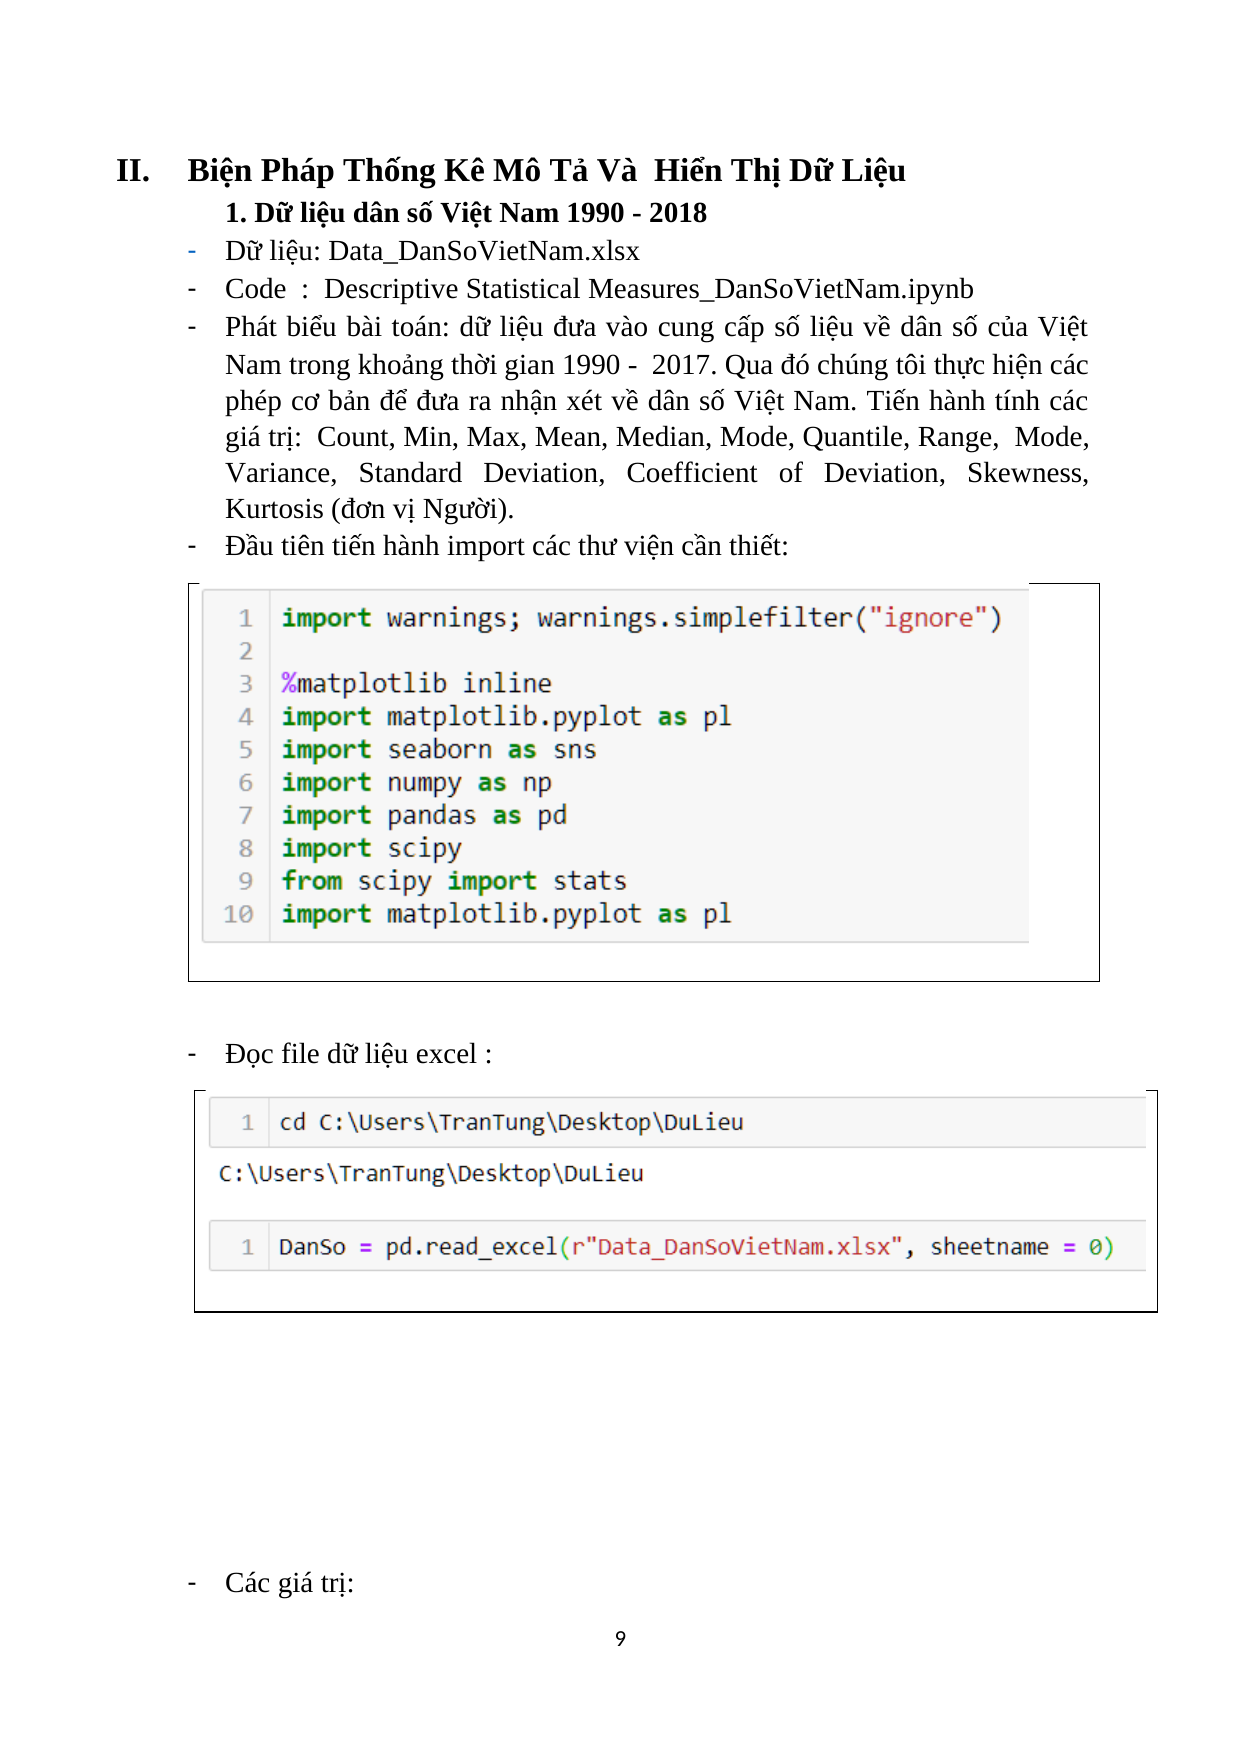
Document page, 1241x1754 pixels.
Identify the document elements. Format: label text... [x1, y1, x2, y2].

list Code : Descriptive Statistical Measures_DanSoVietNam.ipynb [187, 270, 1090, 306]
list Đầu tiên tiến hành import các thư viện cần thiết: [187, 527, 1090, 563]
subtitle 1. Dữ liệu dân số Việt Nam 1990 - 2018 [225, 196, 1090, 229]
picture [205, 1090, 1146, 1281]
list Các giá trị: [187, 1564, 1090, 1600]
picture [199, 583, 1029, 951]
table_header [195, 1091, 1157, 1311]
list Đọc file dữ liệu excel : [187, 1035, 1090, 1070]
list Phát biểu bài toán: dữ liệu đưa vào cung cấp số liệu về dân số của Việt Nam trong khoảng thời gian 1990 - 2017. Qua đó chúng tôi thực hiện các phép cơ bản để đưa ra nhận xét về dân số Việt Nam. Tiến hành tính các giá trị: Count, Min, Max, Mean, Median, Mode, Quantile, Range, Mode, Variance, Standard Deviation, Coefficient of Deviation, Skewness, Kurtosis (đơn vị Người). [187, 308, 1090, 525]
table_header [189, 584, 1099, 981]
subtitle Biện Pháp Thống Kê Mô Tả Và Hiển Thị Dữ Liệu [150, 150, 1090, 188]
list Dữ liệu: Data_DanSoVietNam.xlsx [187, 232, 1090, 267]
